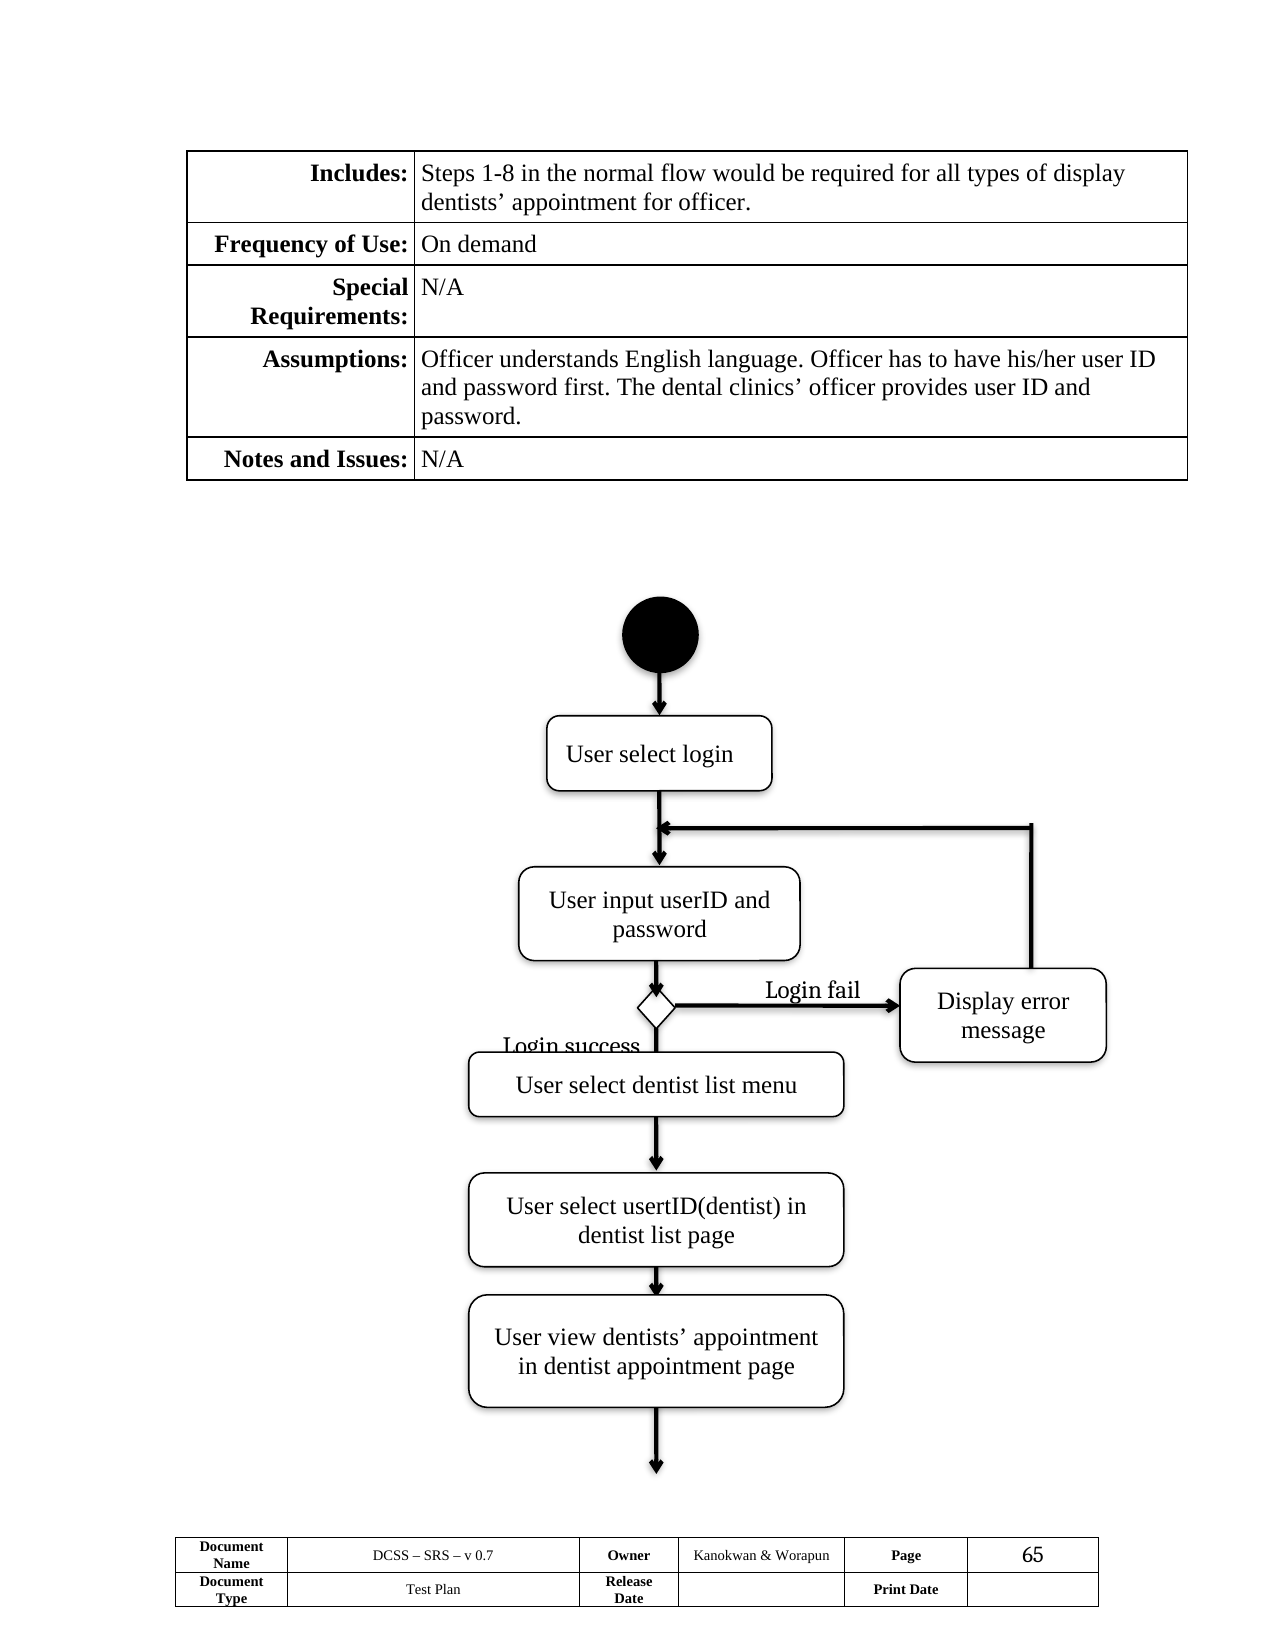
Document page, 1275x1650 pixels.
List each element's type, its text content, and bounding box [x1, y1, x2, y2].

table_cell Includes: [188, 152, 414, 222]
table_cell Frequency of Use: [188, 223, 414, 264]
table_cell Notes and Issues: [188, 438, 414, 479]
table_cell N/A [415, 266, 1187, 336]
table_cell Officer understands English language. Officer has to have his/her user ID and password first. The dental clinics’ officer provides user ID and password. [415, 338, 1187, 436]
table_cell N/A [415, 438, 1187, 479]
table_cell Steps 1-8 in the normal flow would be required for all types of display dentists’ appointment for officer. [415, 152, 1187, 222]
table_cell Special Requirements: [188, 266, 414, 336]
table_cell On demand [415, 223, 1187, 264]
table_cell Assumptions: [188, 338, 414, 436]
